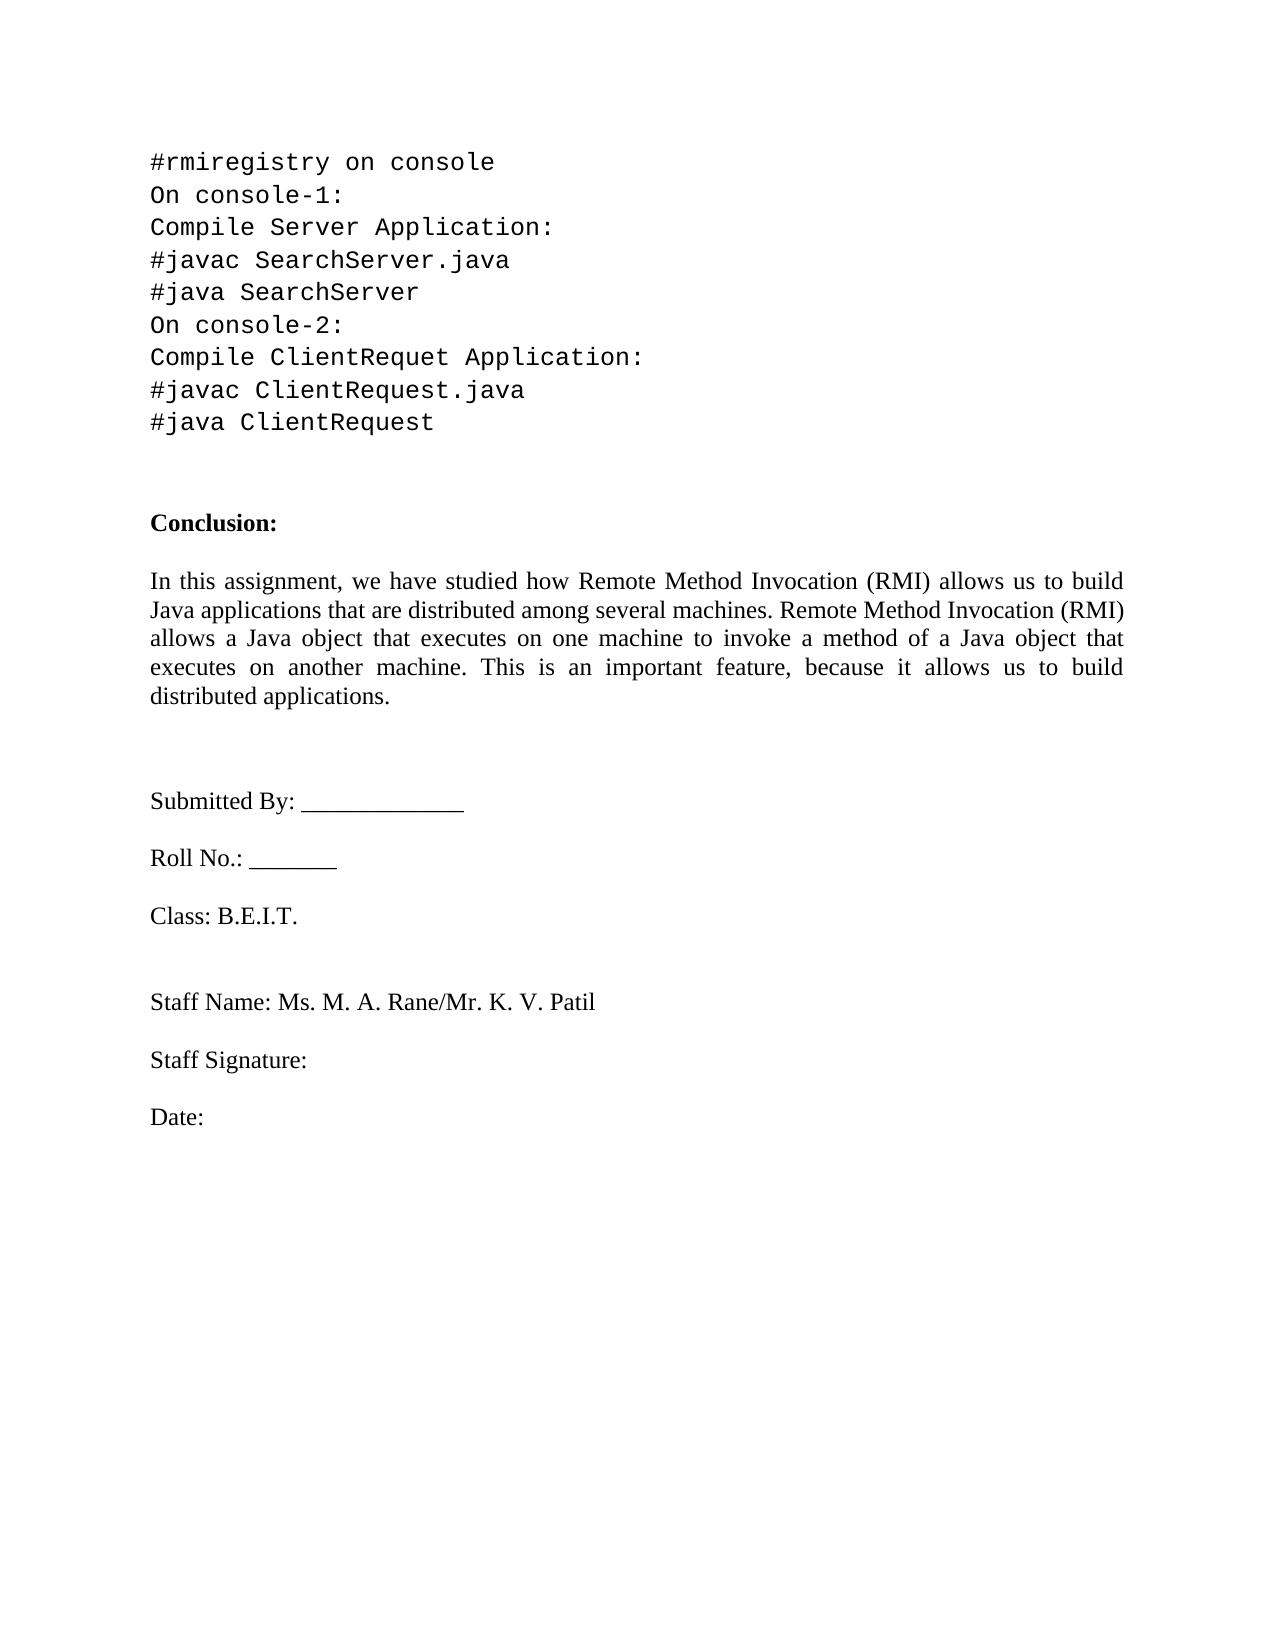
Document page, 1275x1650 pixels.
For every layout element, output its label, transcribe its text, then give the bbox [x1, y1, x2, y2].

text #java SearchServer [150, 280, 1125, 308]
text Compile Server Application: [150, 215, 1125, 243]
text #rmiregistry on console [150, 150, 1125, 178]
text Submitted By: _____________ [150, 786, 1125, 815]
text Class: B.E.I.T. [150, 901, 1125, 930]
text In this assignment, we have studied how Remote Method Invocation (RMI) allows us to build Java applications that are distributed among several machines. Remote Method Invocation (RMI) allows a Java object that executes on one machine to invoke a method of a Java object that executes on another machine. This is an important feature, because it allows us to build distributed applications. [150, 566, 1125, 710]
text #java ClientRequest [150, 410, 1125, 438]
text #javac ClientRequest.java [150, 377, 1125, 406]
text Compile ClientRequet Application: [150, 345, 1125, 373]
text Staff Signature: [150, 1045, 1125, 1073]
text #javac SearchServer.java [150, 247, 1125, 276]
text On console-2: [150, 312, 1125, 341]
text Roll No.: _______ [150, 843, 1125, 872]
text Conclusion: [150, 508, 1125, 537]
text On console-1: [150, 182, 1125, 211]
text Staff Name: Ms. M. A. Rane/Mr. K. V. Patil [150, 987, 1125, 1016]
text Date: [150, 1102, 1125, 1131]
